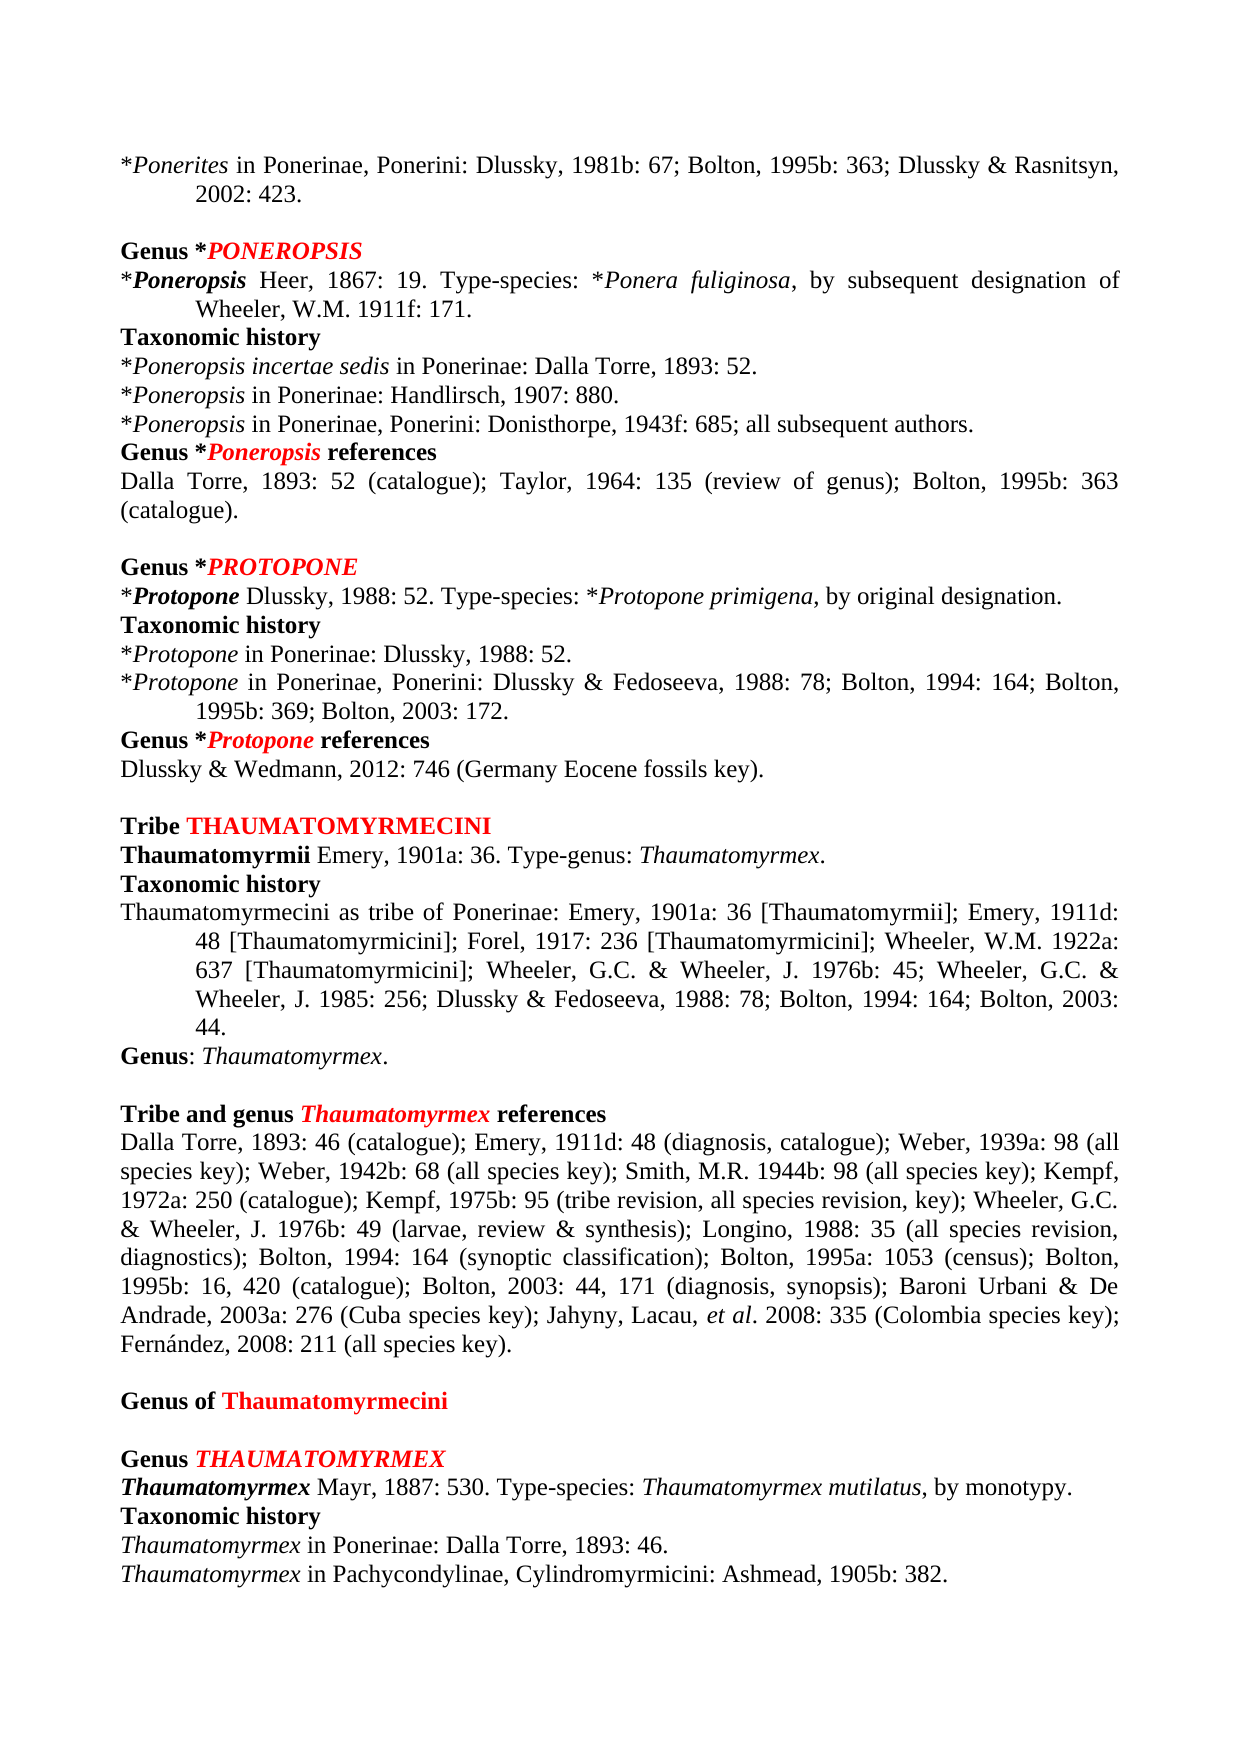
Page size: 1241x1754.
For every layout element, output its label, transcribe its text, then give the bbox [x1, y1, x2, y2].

text Taxonomic history [120, 869, 1120, 897]
text Genus of Thaumatomyrmecini [120, 1386, 1120, 1415]
text *Poneropsis incertae sedis in Ponerinae: Dalla Torre, 1893: 52. [120, 351, 1120, 380]
text *Protopone Dlussky, 1988: 52. Type-species: *Protopone primigena, by original designation. [120, 581, 1120, 610]
text Dlussky & Wedmann, 2012: 746 (Germany Eocene fossils key). [120, 754, 1120, 782]
text Genus THAUMATOMYRMEX [120, 1444, 1120, 1472]
text *Poneropsis in Ponerinae, Ponerini: Donisthorpe, 1943f: 685; all subsequent authors. [120, 409, 1120, 437]
text Genus: Thaumatomyrmex. [120, 1041, 1120, 1070]
text Dalla Torre, 1893: 46 (catalogue); Emery, 1911d: 48 (diagnosis, catalogue); Weber, 1939a: 98 (all species key); Weber, 1942b: 68 (all species key); Smith, M.R. 1944b: 98 (all species key); Kempf, 1972a: 250 (catalogue); Kempf, 1975b: 95 (tribe revision, all species revision, key); Wheeler, G.C. & Wheeler, J. 1976b: 49 (larvae, review & synthesis); Longino, 1988: 35 (all species revision, diagnostics); Bolton, 1994: 164 (synoptic classification); Bolton, 1995a: 1053 (census); Bolton, 1995b: 16, 420 (catalogue); Bolton, 2003: 44, 171 (diagnosis, synopsis); Baroni Urbani & De Andrade, 2003a: 276 (Cuba species key); Jahyny, Lacau, et al. 2008: 335 (Colombia species key); Fernández, 2008: 211 (all species key). [120, 1127, 1120, 1357]
text Taxonomic history [120, 1501, 1120, 1530]
text Dalla Torre, 1893: 52 (catalogue); Taylor, 1964: 135 (review of genus); Bolton, 1995b: 363 (catalogue). [120, 466, 1120, 524]
text Genus *Protopone references [120, 725, 1120, 754]
text Thaumatomyrmex in Ponerinae: Dalla Torre, 1893: 46. [120, 1530, 1120, 1559]
text Thaumatomyrmex in Pachycondylinae, Cylindromyrmicini: Ashmead, 1905b: 382. [120, 1559, 1120, 1587]
text Thaumatomyrmex Mayr, 1887: 530. Type-species: Thaumatomyrmex mutilatus, by monotypy. [120, 1472, 1120, 1501]
text Genus *PONEROPSIS [120, 236, 1120, 265]
text Genus *PROTOPONE [120, 552, 1120, 581]
text Taxonomic history [120, 322, 1120, 351]
text *Poneropsis in Ponerinae: Handlirsch, 1907: 880. [120, 380, 1120, 409]
text Taxonomic history [120, 610, 1120, 639]
text Thaumatomyrmii Emery, 1901a: 36. Type-genus: Thaumatomyrmex. [120, 840, 1120, 869]
text *Ponerites in Ponerinae, Ponerini: Dlussky, 1981b: 67; Bolton, 1995b: 363; Dlussky & Rasnitsyn, 2002: 423. [120, 150, 1120, 207]
text *Protopone in Ponerinae: Dlussky, 1988: 52. [120, 639, 1120, 667]
text *Poneropsis Heer, 1867: 19. Type-species: *Ponera fuliginosa, by subsequent designation of Wheeler, W.M. 1911f: 171. [120, 265, 1120, 322]
text Tribe and genus Thaumatomyrmex references [120, 1099, 1120, 1127]
text Thaumatomyrmecini as tribe of Ponerinae: Emery, 1901a: 36 [Thaumatomyrmii]; Emery, 1911d: 48 [Thaumatomyrmicini]; Forel, 1917: 236 [Thaumatomyrmicini]; Wheeler, W.M. 1922a: 637 [Thaumatomyrmicini]; Wheeler, G.C. & Wheeler, J. 1976b: 45; Wheeler, G.C. & Wheeler, J. 1985: 256; Dlussky & Fedoseeva, 1988: 78; Bolton, 1994: 164; Bolton, 2003: 44. [120, 897, 1120, 1041]
text Tribe THAUMATOMYRMECINI [120, 811, 1120, 840]
text *Protopone in Ponerinae, Ponerini: Dlussky & Fedoseeva, 1988: 78; Bolton, 1994: 164; Bolton, 1995b: 369; Bolton, 2003: 172. [120, 667, 1120, 725]
text Genus *Poneropsis references [120, 437, 1120, 466]
